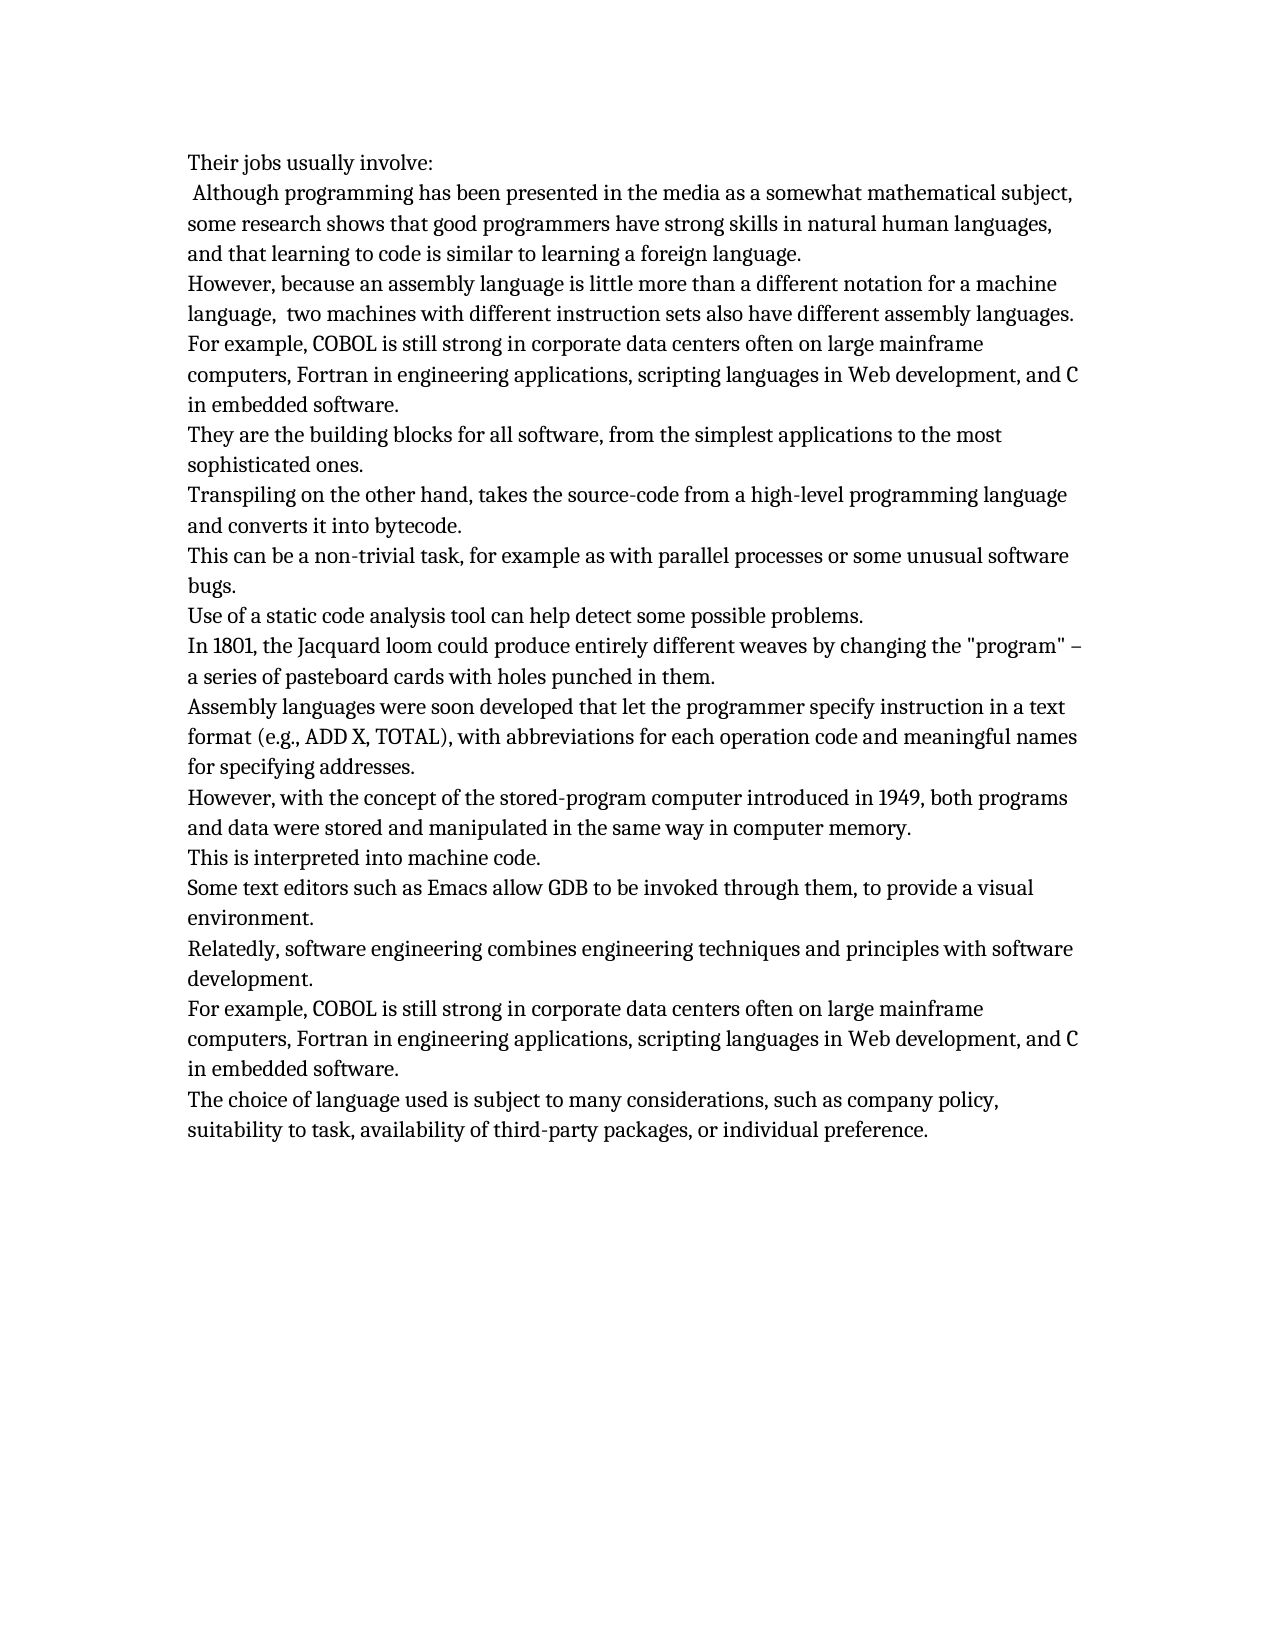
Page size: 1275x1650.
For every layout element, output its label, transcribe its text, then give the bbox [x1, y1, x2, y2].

text Their jobs usually involve: Although programming has been presented in the media as a somewhat mathematical subject, some research shows that good programmers have strong skills in natural human languages, and that learning to code is similar to learning a foreign language. However, because an assembly language is little more than a different notation for a machine language, two machines with different instruction sets also have different assembly languages. For example, COBOL is still strong in corporate data centers often on large mainframe computers, Fortran in engineering applications, scripting languages in Web development, and C in embedded software. They are the building blocks for all software, from the simplest applications to the most sophisticated ones. Transpiling on the other hand, takes the source-code from a high-level programming language and converts it into bytecode. This can be a non-trivial task, for example as with parallel processes or some unusual software bugs. Use of a static code analysis tool can help detect some possible problems. In 1801, the Jacquard loom could produce entirely different weaves by changing the "program" – a series of pasteboard cards with holes punched in them. Assembly languages were soon developed that let the programmer specify instruction in a text format (e.g., ADD X, TOTAL), with abbreviations for each operation code and meaningful names for specifying addresses. However, with the concept of the stored-program computer introduced in 1949, both programs and data were stored and manipulated in the same way in computer memory. This is interpreted into machine code. Some text editors such as Emacs allow GDB to be invoked through them, to provide a visual environment. Relatedly, software engineering combines engineering techniques and principles with software development. For example, COBOL is still strong in corporate data centers often on large mainframe computers, Fortran in engineering applications, scripting languages in Web development, and C in embedded software. The choice of language used is subject to many considerations, such as company policy, suitability to task, availability of third-party packages, or individual preference. [187, 150, 1087, 1143]
